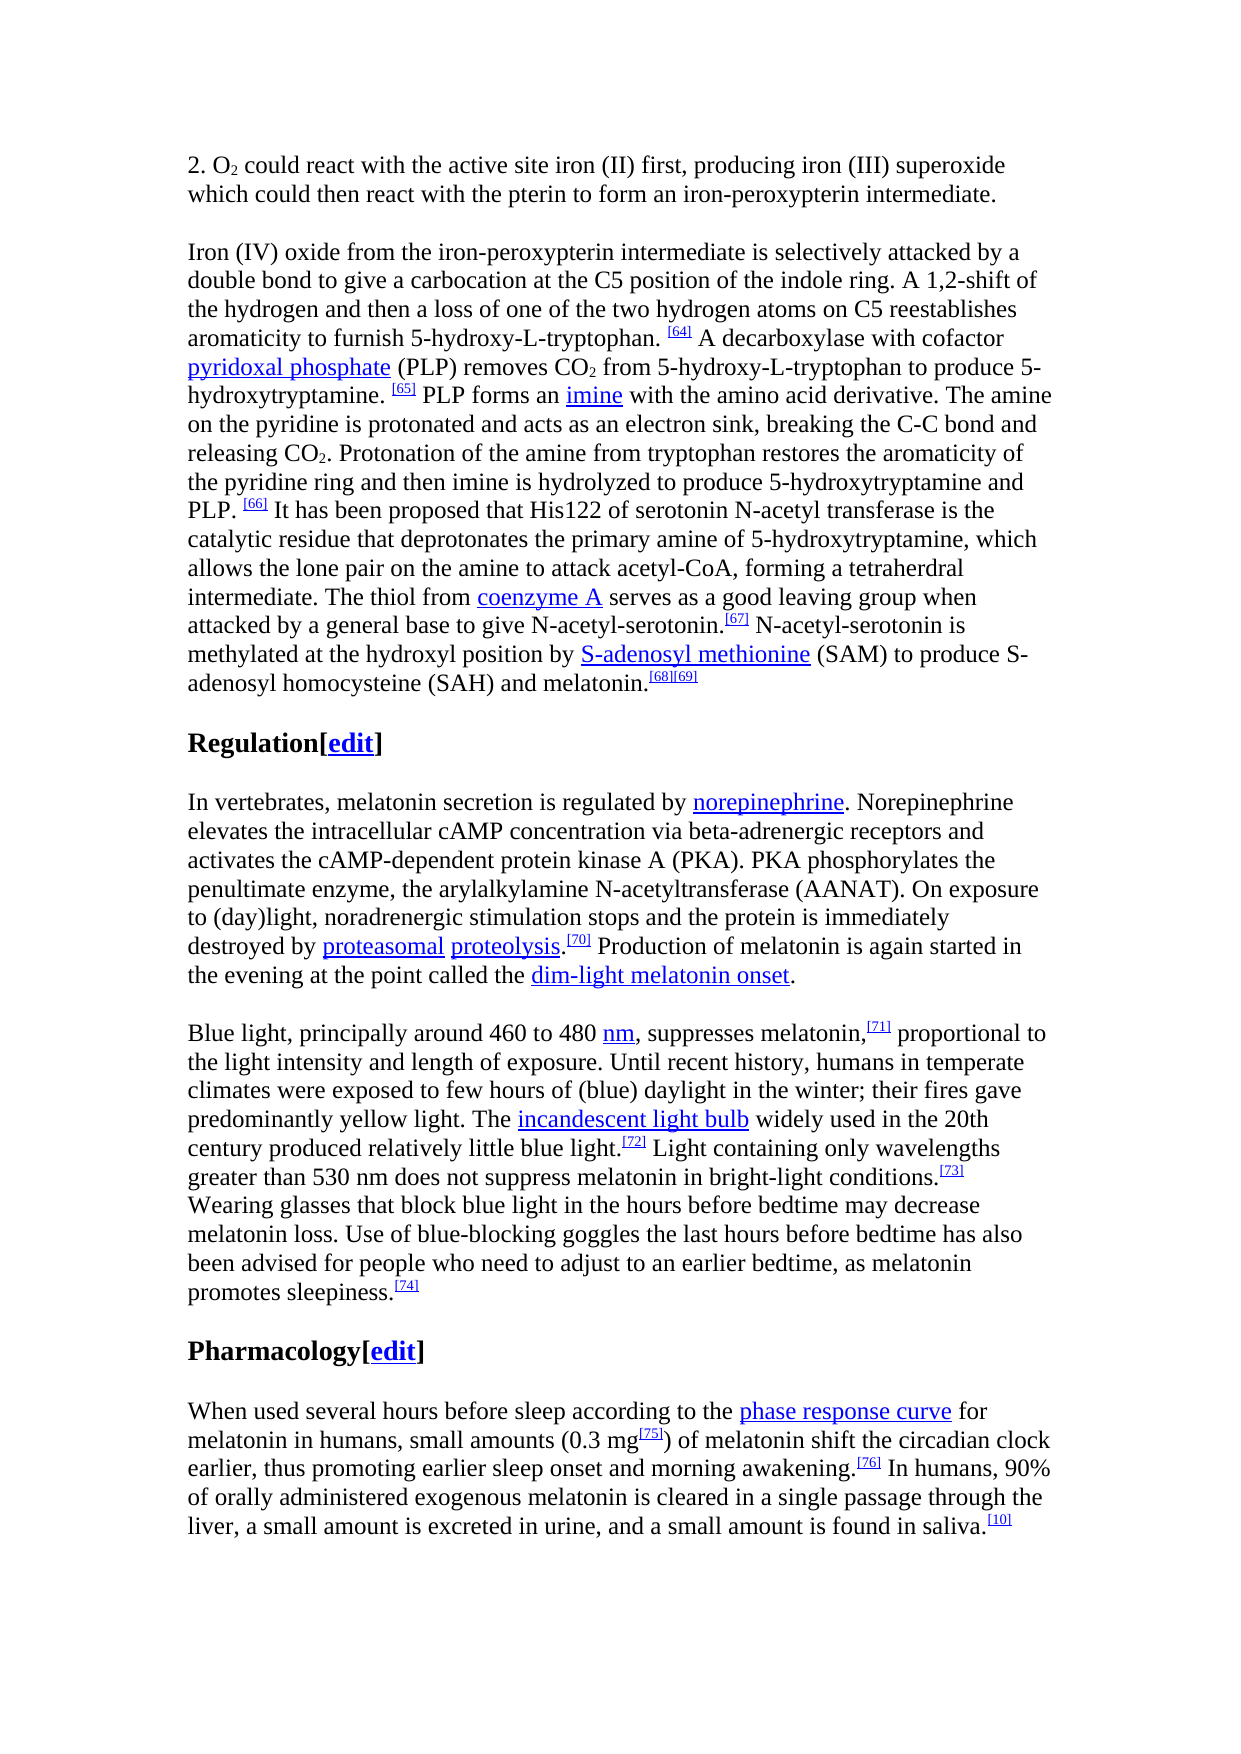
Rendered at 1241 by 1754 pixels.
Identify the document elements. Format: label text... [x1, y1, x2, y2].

text Iron (IV) oxide from the iron-peroxypterin intermediate is selectively attacked by a double bond to give a carbocation at the C5 position of the indole ring. A 1,2-shift of the hydrogen and then a loss of one of the two hydrogen atoms on C5 reestablishes aromaticity to furnish 5-hydroxy-L-tryptophan. [64] A decarboxylase with cofactor pyridoxal phosphate (PLP) removes CO2 from 5-hydroxy-L-tryptophan to produce 5-hydroxytryptamine. [65] PLP forms an imine with the amino acid derivative. The amine on the pyridine is protonated and acts as an electron sink, breaking the C-C bond and releasing CO2. Protonation of the amine from tryptophan restores the aromaticity of the pyridine ring and then imine is hydrolyzed to produce 5-hydroxytryptamine and PLP. [66] It has been proposed that His122 of serotonin N-acetyl transferase is the catalytic residue that deprotonates the primary amine of 5-hydroxytryptamine, which allows the lone pair on the amine to attack acetyl-CoA, forming a tetraherdral intermediate. The thiol from coenzyme A serves as a good leaving group when attacked by a general base to give N-acetyl-serotonin.[67] N-acetyl-serotonin is methylated at the hydroxyl position by S-adenosyl methionine (SAM) to produce S-adenosyl homocysteine (SAH) and melatonin.[68][69] [187, 237, 1053, 697]
text 2. O2 could react with the active site iron (II) first, producing iron (III) superoxide which could then react with the pterin to form an iron-peroxypterin intermediate. [187, 150, 1053, 207]
text In vertebrates, melatonin secretion is regulated by norepinephrine. Norepinephrine elevates the intracellular cAMP concentration via beta-adrenergic receptors and activates the cAMP-dependent protein kinase A (PKA). PKA phosphorylates the penultimate enzyme, the arylalkylamine N-acetyltransferase (AANAT). On exposure to (day)light, noradrenergic stimulation stops and the protein is immediately destroyed by proteasomal proteolysis.[70] Production of melatonin is again started in the evening at the point called the dim-light melatonin onset. [187, 787, 1053, 989]
subtitle Regulation[edit] [187, 726, 1053, 758]
text When used several hours before sleep according to the phase response curve for melatonin in humans, small amounts (0.3 mg[75]) of melatonin shift the circadian clock earlier, thus promoting earlier sleep onset and morning awakening.[76] In humans, 90% of orally administered exogenous melatonin is cleared in a single passage through the liver, a small amount is excreted in urine, and a small amount is found in saliva.[10] [187, 1396, 1053, 1540]
text Blue light, principally around 460 to 480 nm, suppresses melatonin,[71] proportional to the light intensity and length of exposure. Until recent history, humans in temperate climates were exposed to few hours of (blue) daylight in the winter; their fires gave predominantly yellow light. The incandescent light bulb widely used in the 20th century produced relatively little blue light.[72] Light containing only wavelengths greater than 530 nm does not suppress melatonin in bright-light conditions.[73] Wearing glasses that block blue light in the hours before bedtime may decrease melatonin loss. Use of blue-blocking goggles the last hours before bedtime has also been advised for people who need to adjust to an earlier bedtime, as melatonin promotes sleepiness.[74] [187, 1018, 1053, 1305]
subtitle Pharmacology[edit] [187, 1334, 1053, 1367]
